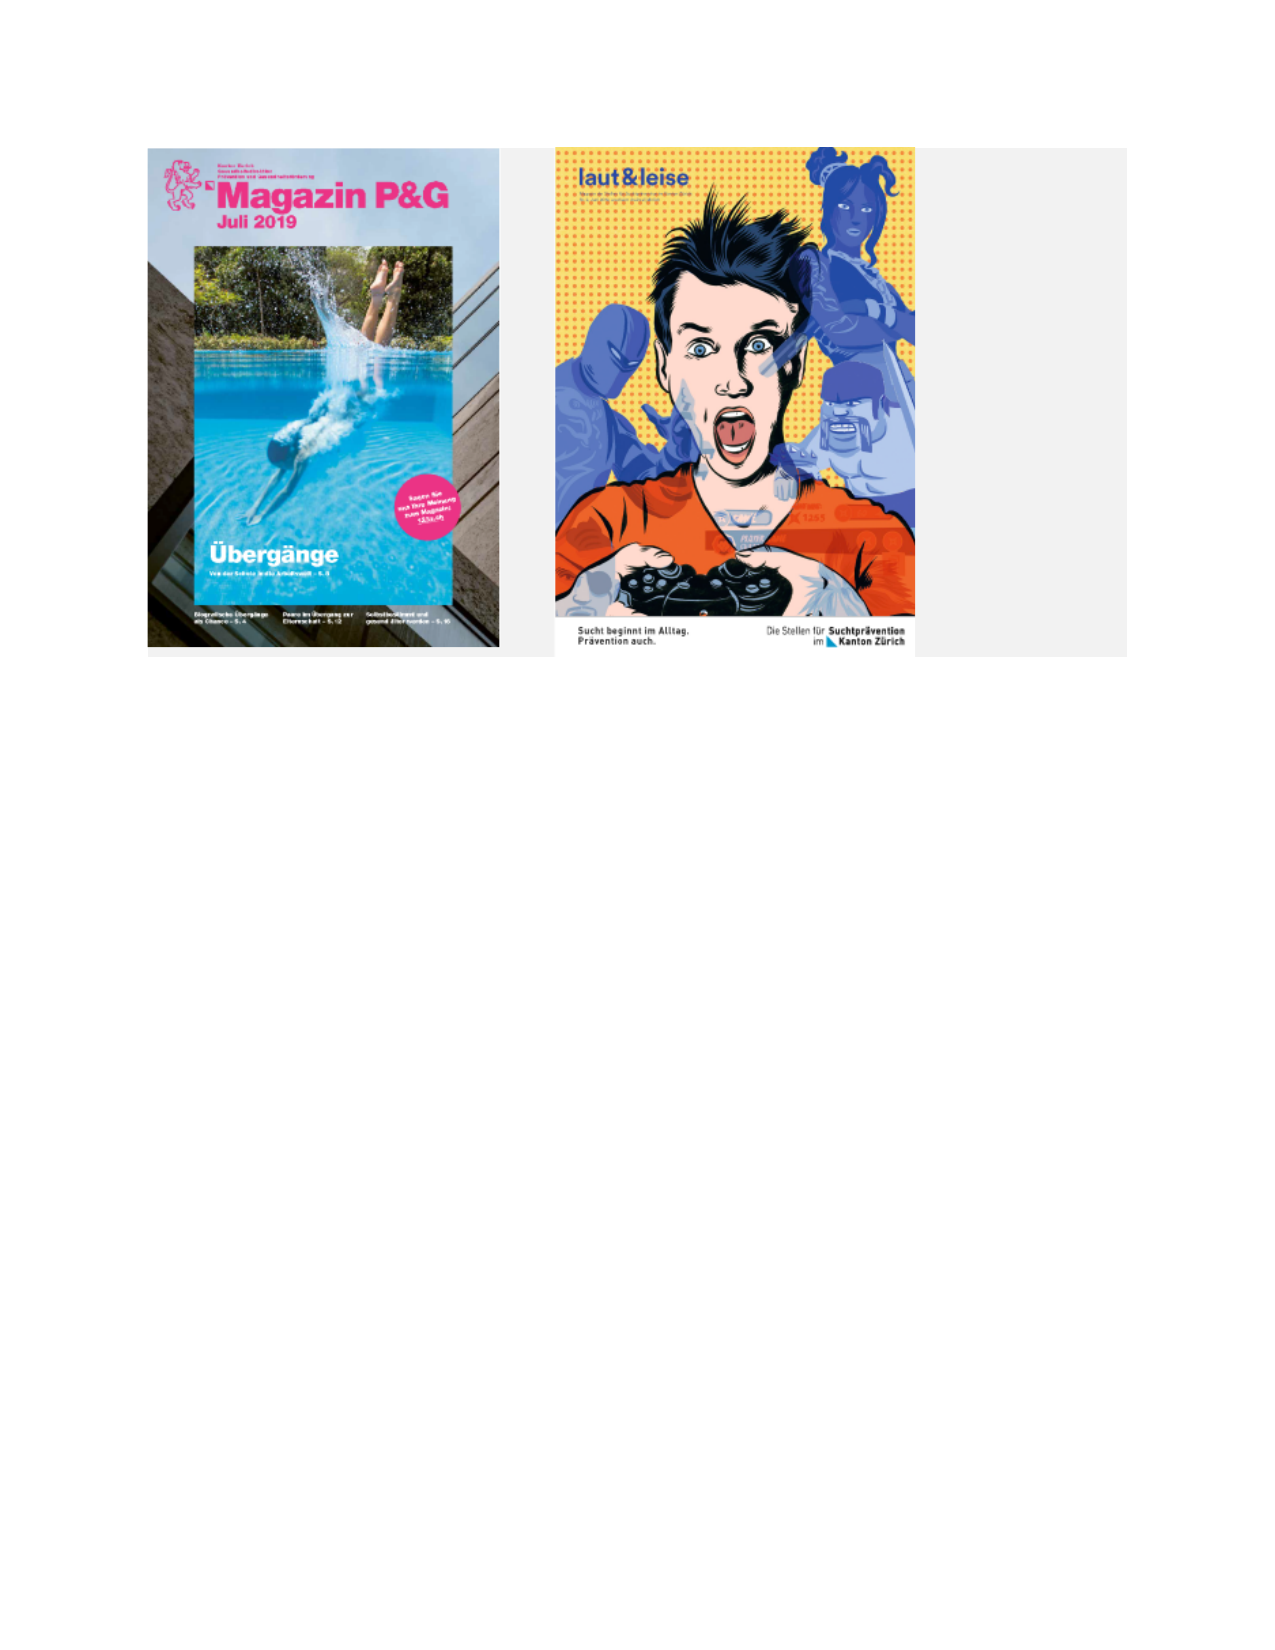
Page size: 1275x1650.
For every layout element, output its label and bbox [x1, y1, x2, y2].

picture [147, 147, 916, 657]
